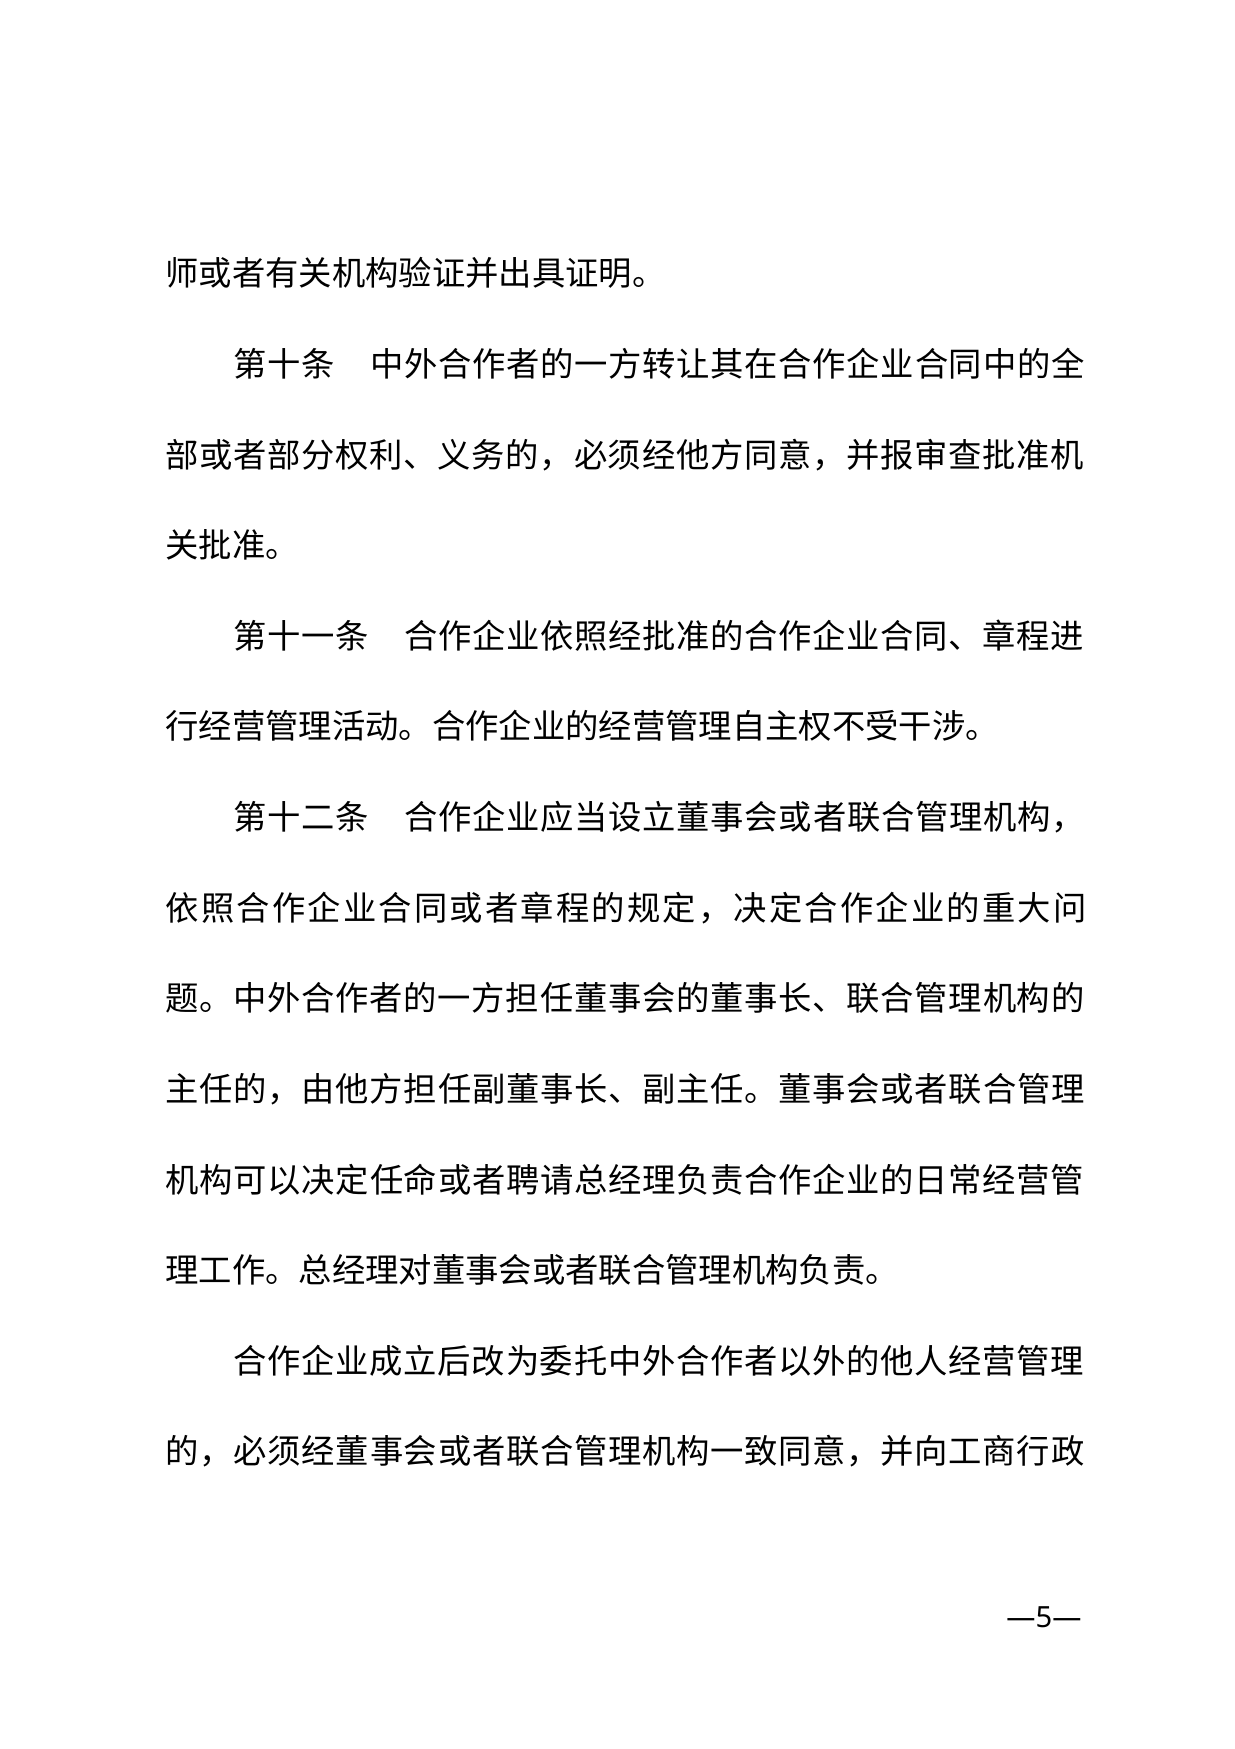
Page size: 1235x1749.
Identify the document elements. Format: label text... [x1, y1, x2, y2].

text 第十二条 合作企业应当设立董事会或者联合管理机构，依照合作企业合同或者章程的规定，决定合作企业的重大问题。中外合作者的一方担任董事会的董事长、联合管理机构的主任的，由他方担任副董事长、副主任。董事会或者联合管理机构可以决定任命或者聘请总经理负责合作企业的日常经营管理工作。总经理对董事会或者联合管理机构负责。 [165, 770, 1087, 1313]
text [165, 1313, 1087, 1495]
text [165, 226, 1087, 317]
text 第十条 中外合作者的一方转让其在合作企业合同中的全部或者部分权利、义务的，必须经他方同意，并报审查批准机关批准。 [165, 317, 1087, 588]
text 第十一条 合作企业依照经批准的合作企业合同、章程进行经营管理活动。合作企业的经营管理自主权不受干涉。 [165, 588, 1087, 770]
